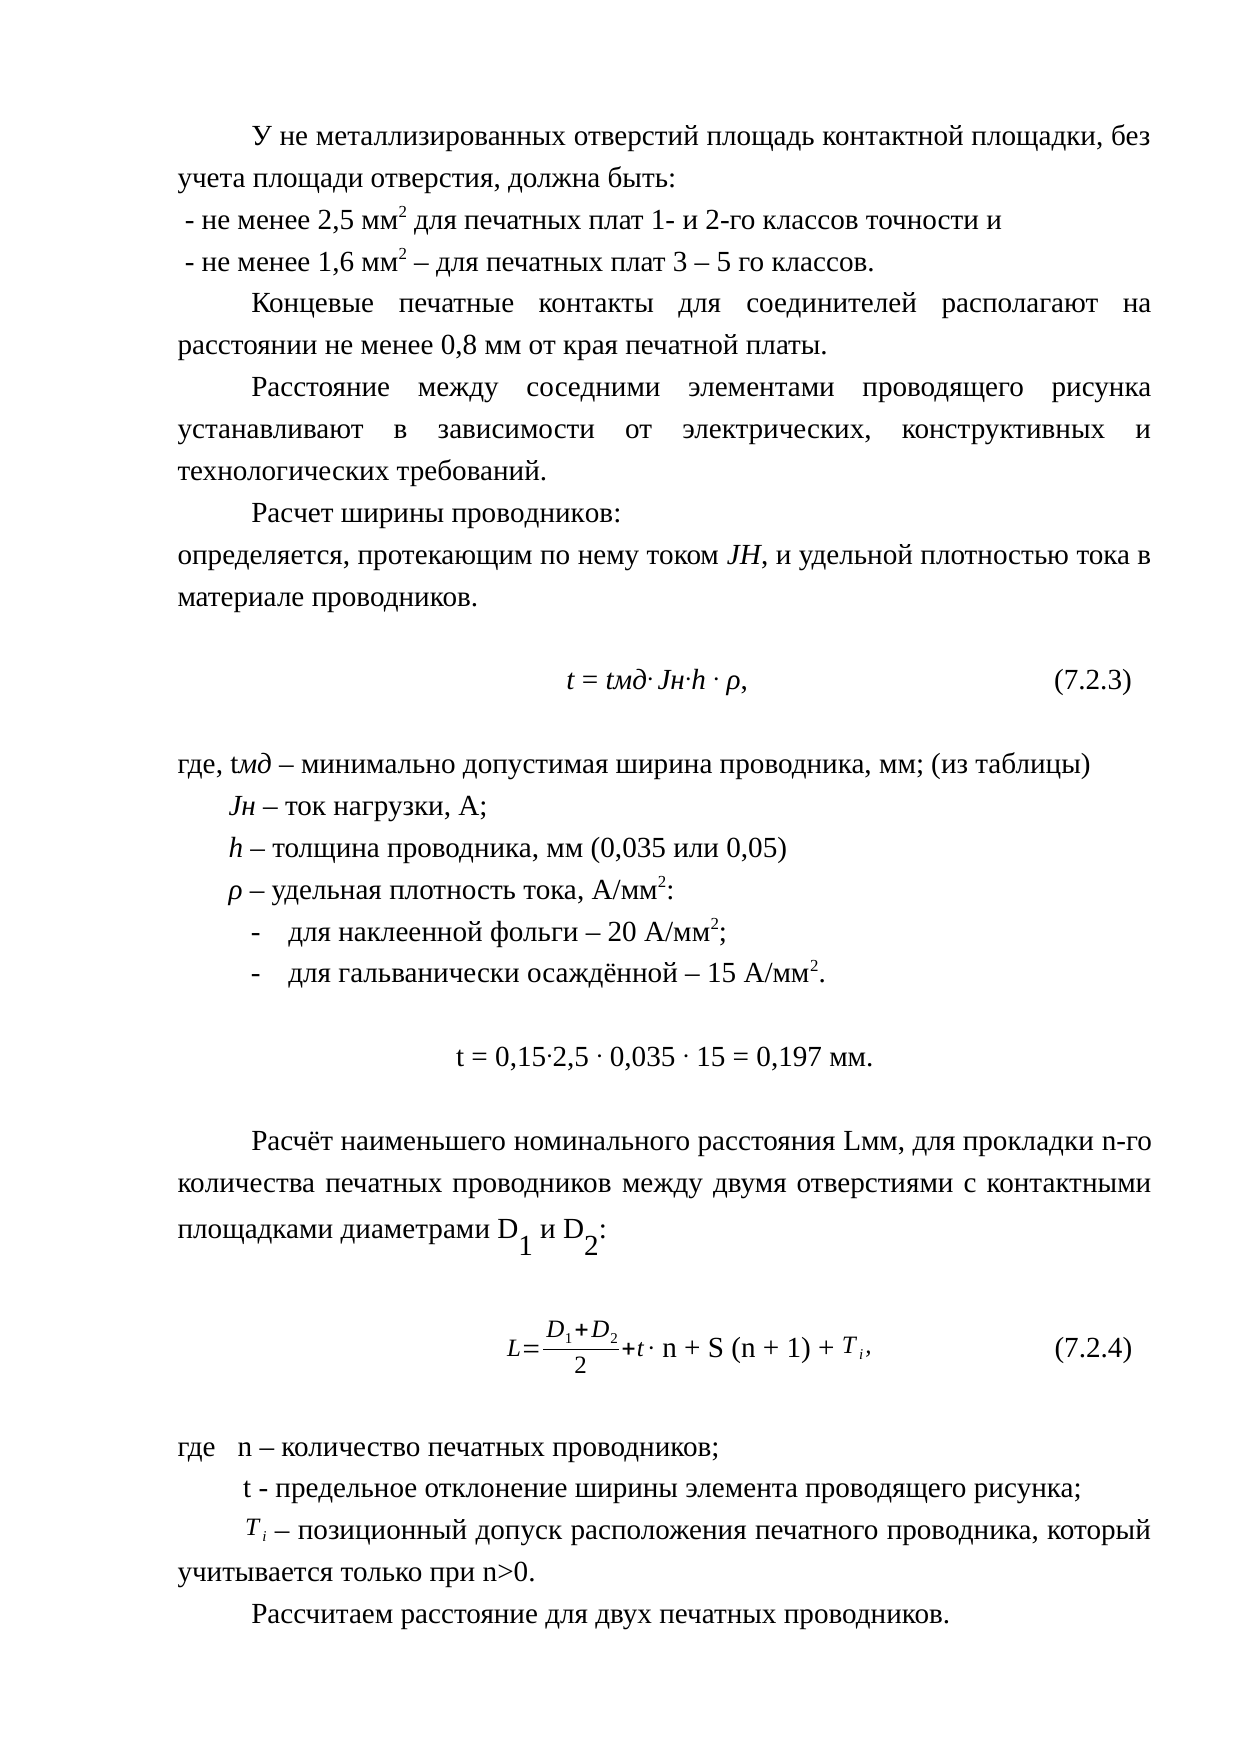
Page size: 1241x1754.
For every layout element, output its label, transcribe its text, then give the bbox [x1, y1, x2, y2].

text Расчет ширины проводников: [177, 495, 1152, 528]
text Jн – ток нагрузки, А; [177, 788, 1152, 822]
text t = tмд Jнh ρ, (7.2.3) [177, 662, 1152, 696]
text Концевые печатные контакты для соединителей располагают на расстоянии не менее 0,8 мм от края печатной платы. [177, 286, 1152, 361]
text - не менее 2,5 мм2 для печатных плат 1- и 2-го классов точности и [177, 202, 1152, 235]
text Расстояние между соседними элементами проводящего рисунка устанавливают в зависимости от электрических, конструктивных и технологических требований. [177, 369, 1152, 487]
text t - предельное отклонение ширины элемента проводящего рисунка; [177, 1471, 1152, 1504]
text Рассчитаем расстояние для двух печатных проводников. [177, 1596, 1152, 1630]
text определяется, протекающим по нему током JH, и удельной плотностью тока в материале проводников. [177, 537, 1152, 612]
text где, tмд – минимально допустимая ширина проводника, мм; (из таблицы) [177, 746, 1152, 780]
text t = 0,152,5 0,035 15 = 0,197 мм. [177, 1039, 1152, 1073]
text У не металлизированных отверстий площадь контактной площадки, без учета площади отверстия, должна быть: [177, 118, 1152, 193]
text Расчёт наименьшего номинального расстояния Lмм, для прокладки n-го количества печатных проводников между двумя отверстиями с контактными площадками диаметрами D1 и D2: [177, 1123, 1152, 1261]
text n + S (n + 1) + (7.2.4) [177, 1316, 1152, 1378]
text где n – количество печатных проводников; [177, 1429, 1152, 1462]
list для гальванически осаждённой – 15 А/мм2. [251, 956, 1152, 989]
text ρ – удельная плотность тока, А/мм2: [177, 872, 1152, 905]
text h – толщина проводника, мм (0,035 или 0,05) [177, 830, 1152, 863]
text - не менее 1,6 мм2 – для печатных плат 3 – 5 го классов. [177, 244, 1152, 277]
text – позиционный допуск расположения печатного проводника, который учитывается только при n>0. [177, 1512, 1152, 1588]
list для наклеенной фольги – 20 А/мм2; [251, 914, 1152, 947]
